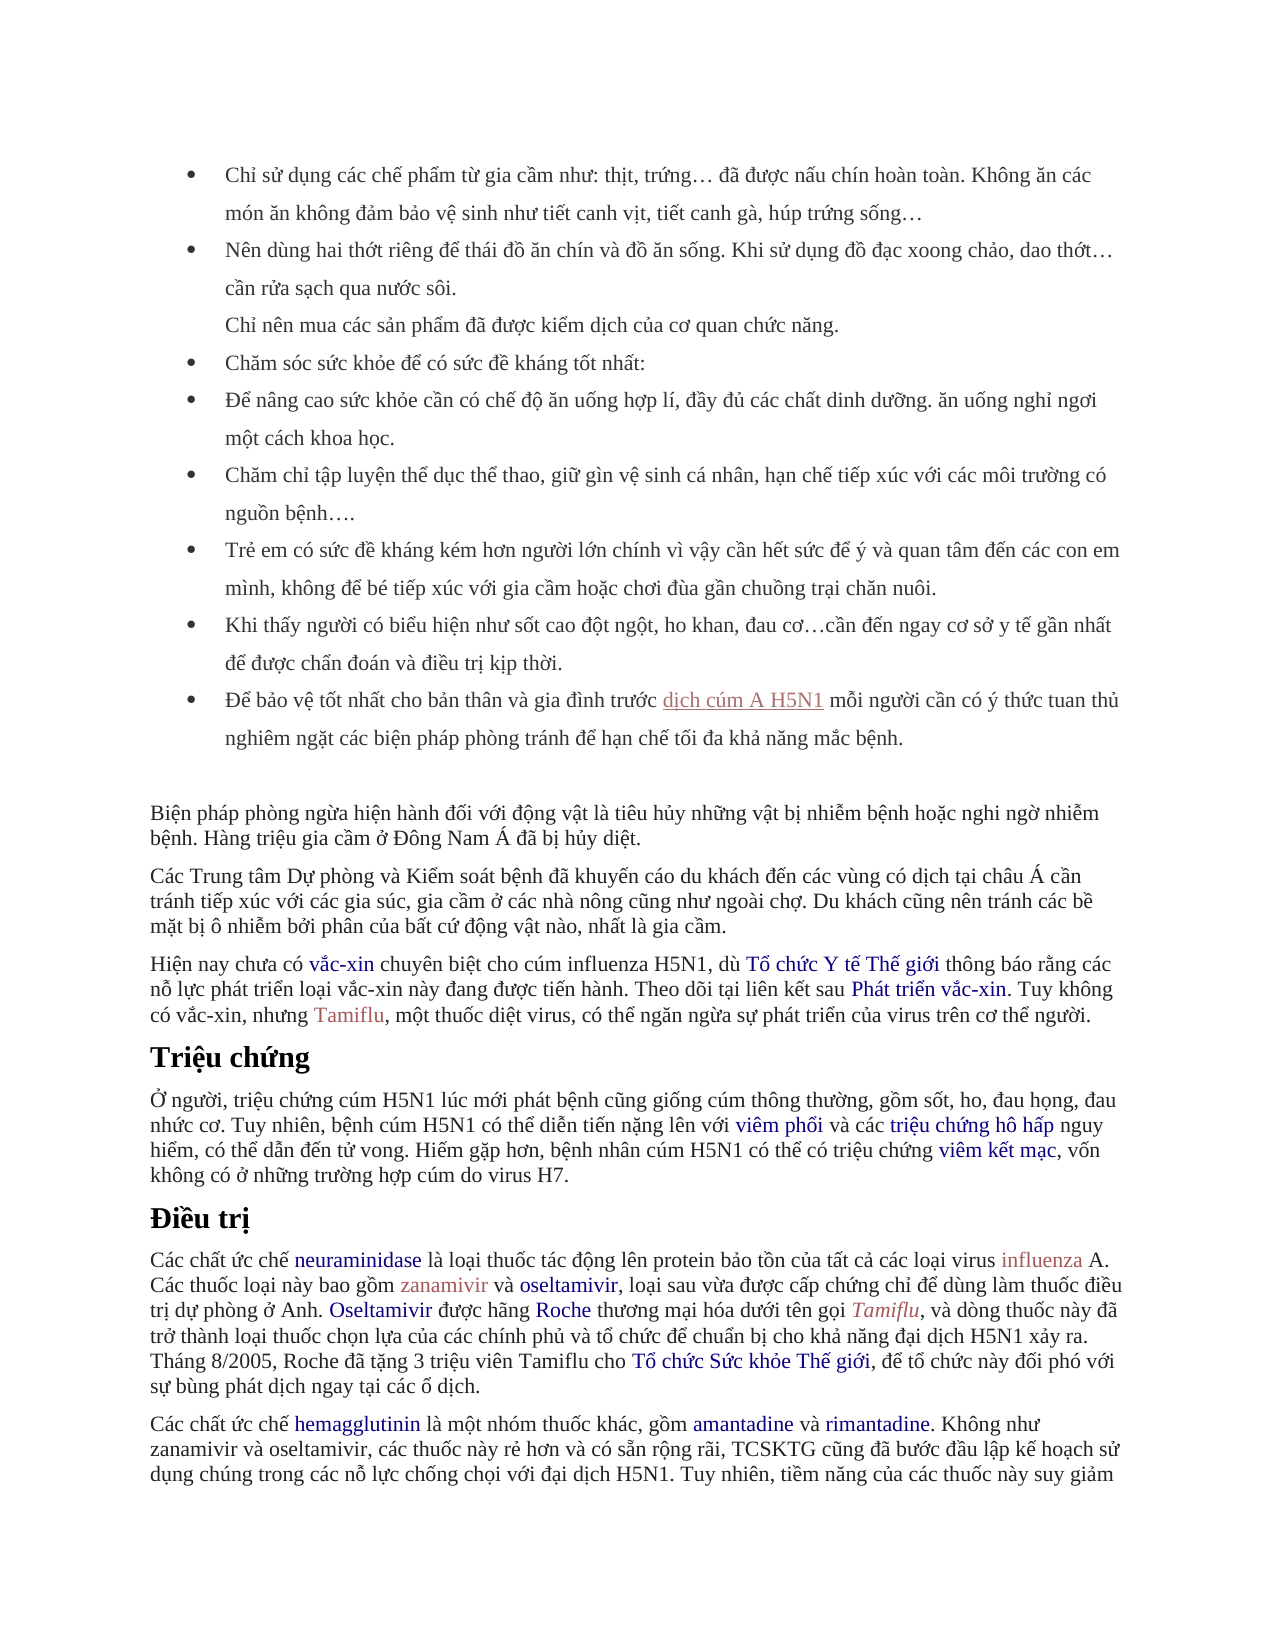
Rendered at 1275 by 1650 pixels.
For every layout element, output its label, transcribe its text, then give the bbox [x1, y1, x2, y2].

list Trẻ em có sức đề kháng kém hơn người lớn chính vì vậy cần hết sức để ý và quan tâm đến các con em mình, không để bé tiếp xúc với gia cầm hoặc chơi đùa gần chuồng trại chăn nuôi. [187, 525, 1125, 600]
text Hiện nay chưa có vắc-xin chuyên biệt cho cúm influenza H5N1, dù Tổ chức Y tế Thế giới thông báo rằng các nỗ lực phát triển loại vắc-xin này đang được tiến hành. Theo dõi tại liên kết sau Phát triển vắc-xin. Tuy không có vắc-xin, nhưng Tamiflu, một thuốc diệt virus, có thể ngăn ngừa sự phát triển của virus trên cơ thể người. [150, 951, 1125, 1027]
list Để bảo vệ tốt nhất cho bản thân và gia đình trước dịch cúm A H5N1 mỗi người cần có ý thức tuan thủ nghiêm ngặt các biện pháp phòng tránh để hạn chế tối đa khả năng mắc bệnh. [187, 675, 1125, 750]
list Chăm sóc sức khỏe để có sức đề kháng tốt nhất: [187, 337, 1125, 375]
text Các chất ức chế neuraminidase là loại thuốc tác động lên protein bảo tồn của tất cả các loại virus influenza A. Các thuốc loại này bao gồm zanamivir và oseltamivir, loại sau vừa được cấp chứng chỉ để dùng làm thuốc điều trị dự phòng ở Anh. Oseltamivir được hãng Roche thương mại hóa dưới tên gọi Tamiflu, và dòng thuốc này đã trở thành loại thuốc chọn lựa của các chính phủ và tổ chức để chuẩn bị cho khả năng đại dịch H5N1 xảy ra. Tháng 8/2005, Roche đã tặng 3 triệu viên Tamiflu cho Tổ chức Sức khỏe Thế giới, để tổ chức này đối phó với sự bùng phát dịch ngay tại các ổ dịch. [150, 1247, 1125, 1398]
text Triệu chứng [150, 1039, 1125, 1074]
list Khi thấy người có biểu hiện như sốt cao đột ngột, ho khan, đau cơ…cần đến ngay cơ sở y tế gần nhất để được chẩn đoán và điều trị kịp thời. [187, 600, 1125, 675]
list Chăm chỉ tập luyện thể dục thể thao, giữ gìn vệ sinh cá nhân, hạn chế tiếp xúc với các môi trường có nguồn bệnh…. [187, 450, 1125, 525]
text Ở người, triệu chứng cúm H5N1 lúc mới phát bệnh cũng giống cúm thông thường, gồm sốt, ho, đau họng, đau nhức cơ. Tuy nhiên, bệnh cúm H5N1 có thể diễn tiến nặng lên với viêm phổi và các triệu chứng hô hấp nguy hiểm, có thể dẫn đến tử vong. Hiếm gặp hơn, bệnh nhân cúm H5N1 có thể có triệu chứng viêm kết mạc, vốn không có ở những trường hợp cúm do virus H7. [150, 1087, 1125, 1187]
text Biện pháp phòng ngừa hiện hành đối với động vật là tiêu hủy những vật bị nhiễm bệnh hoặc nghi ngờ nhiễm bệnh. Hàng triệu gia cầm ở Đông Nam Á đã bị hủy diệt. [150, 800, 1125, 851]
text Các Trung tâm Dự phòng và Kiểm soát bệnh đã khuyến cáo du khách đến các vùng có dịch tại châu Á cần tránh tiếp xúc với các gia súc, gia cầm ở các nhà nông cũng như ngoài chợ. Du khách cũng nên tránh các bề mặt bị ô nhiễm bởi phân của bất cứ động vật nào, nhất là gia cầm. [150, 863, 1125, 939]
list Để nâng cao sức khỏe cần có chế độ ăn uống hợp lí, đầy đủ các chất dinh dưỡng. ăn uống nghỉ ngơi một cách khoa học. [187, 375, 1125, 450]
list Nên dùng hai thớt riêng để thái đồ ăn chín và đồ ăn sống. Khi sử dụng đồ đạc xoong chảo, dao thớt… cần rửa sạch qua nước sôi. Chỉ nên mua các sản phẩm đã được kiểm dịch của cơ quan chức năng. [187, 225, 1125, 337]
text Điều trị [150, 1200, 1125, 1234]
list Chỉ sử dụng các chế phẩm từ gia cầm như: thịt, trứng… đã được nấu chín hoàn toàn. Không ăn các món ăn không đảm bảo vệ sinh như tiết canh vịt, tiết canh gà, húp trứng sống… [187, 150, 1125, 225]
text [150, 1411, 1125, 1486]
